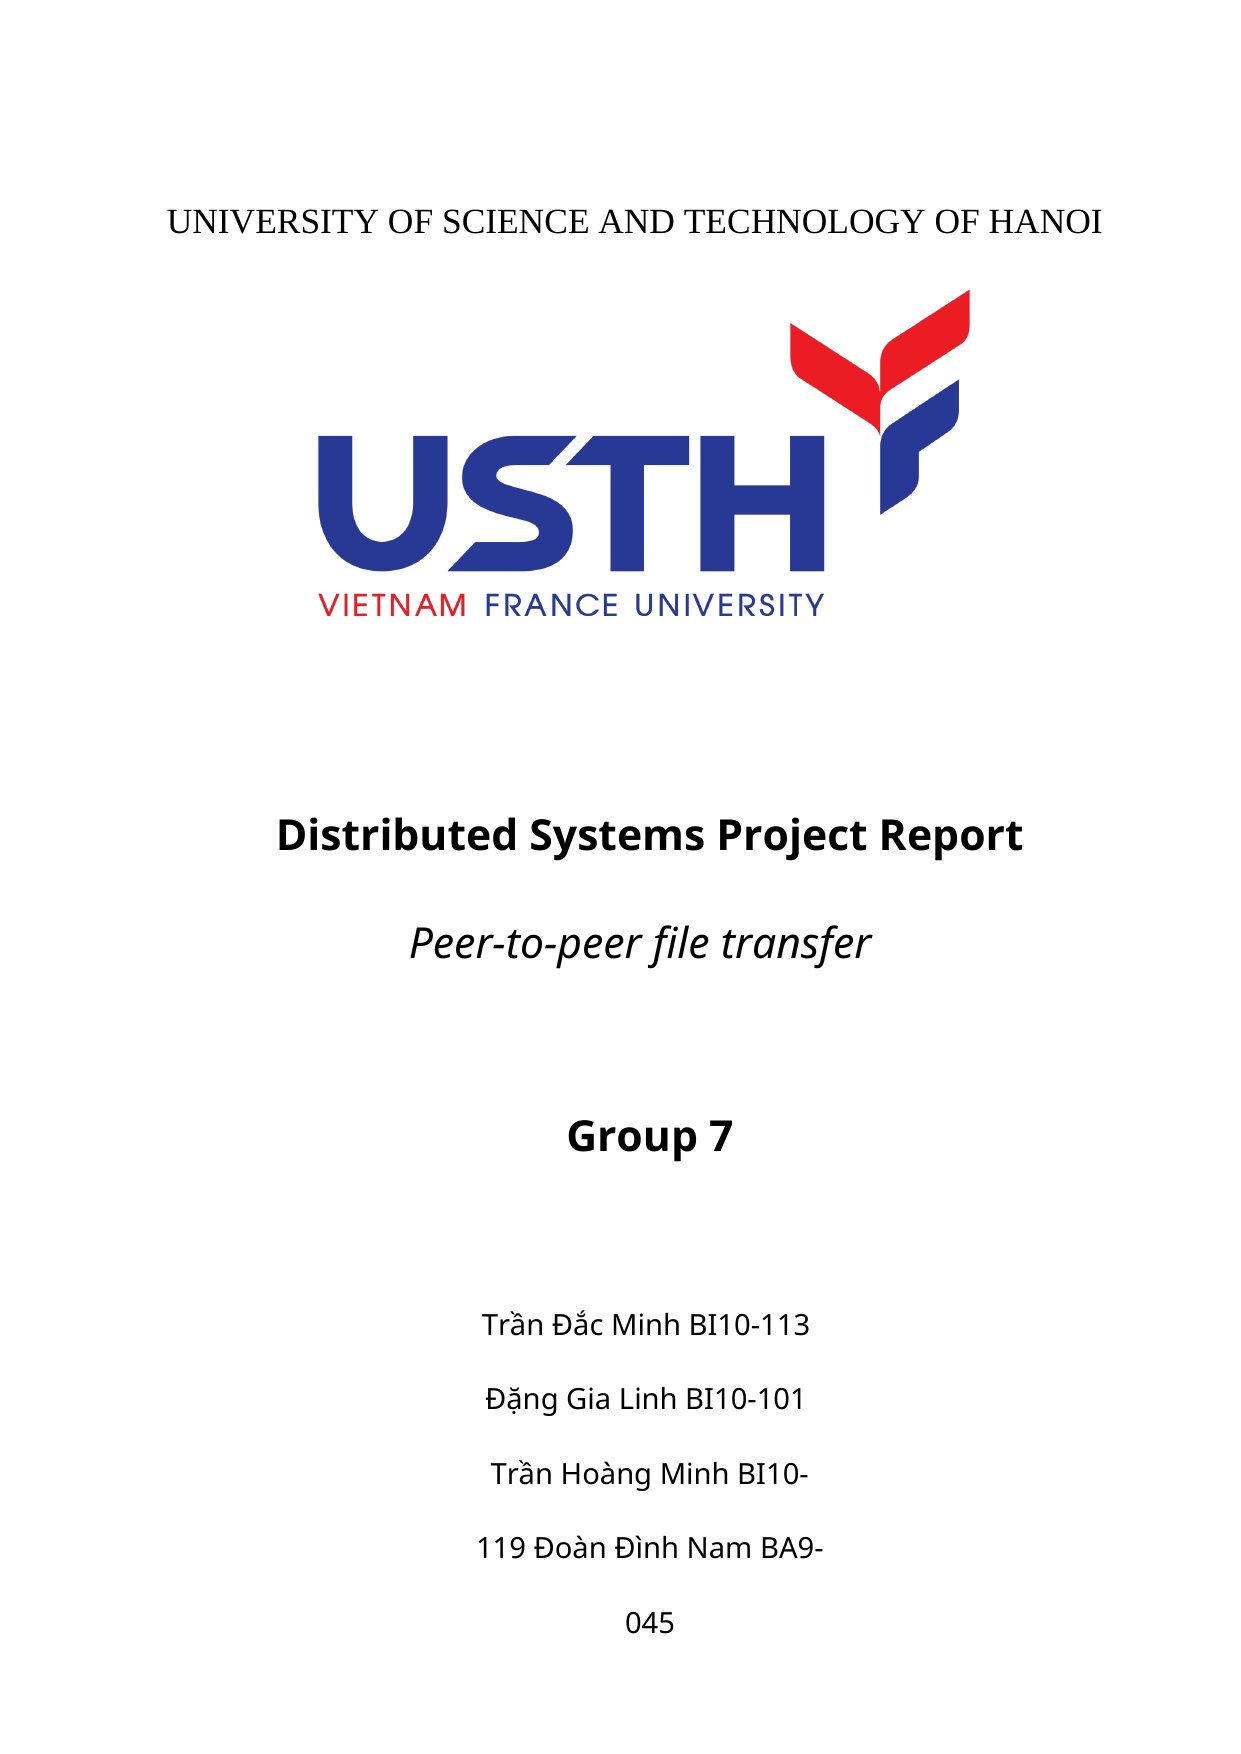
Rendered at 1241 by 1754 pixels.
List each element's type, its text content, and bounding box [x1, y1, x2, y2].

text Peer-to-peer file transfer [253, 913, 1032, 971]
picture [318, 289, 970, 616]
text UNIVERSITY OF SCIENCE AND TECHNOLOGY OF HANOI [167, 201, 1134, 241]
text Group 7 [268, 1106, 1032, 1164]
text Distributed Systems Project Report [268, 805, 1032, 863]
